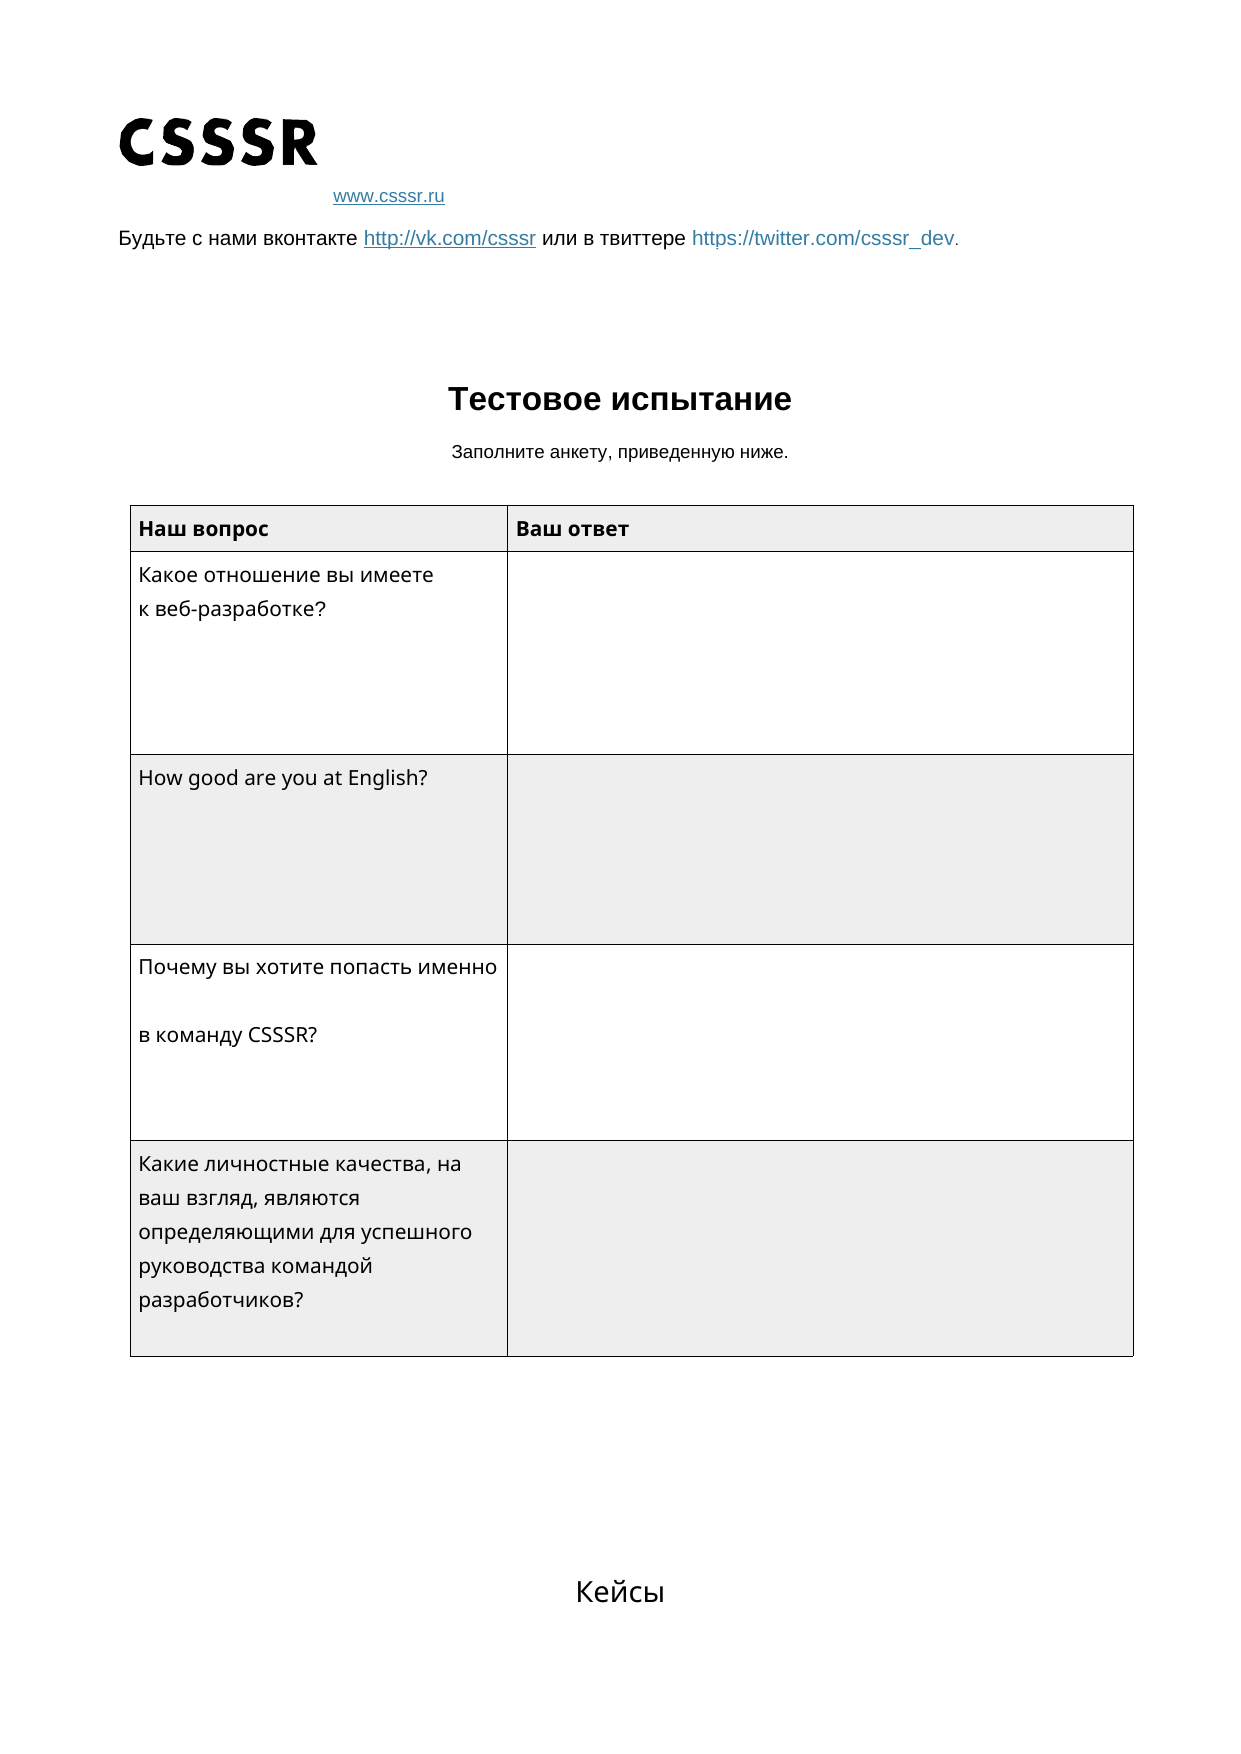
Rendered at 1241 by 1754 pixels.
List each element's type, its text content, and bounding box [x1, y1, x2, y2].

table_cell How good are you at English? [131, 755, 507, 944]
text Тестовое испытание [118, 379, 1122, 418]
table_cell Почему вы хотите попасть именно в команду CSSSR? [131, 945, 507, 1140]
table_cell [508, 552, 1133, 754]
text Будьте с нами вконтакте http://vk.com/csssr или в твиттере https://twitter.com/csssr_dev. [118, 226, 1122, 250]
table_cell [508, 755, 1133, 944]
text www.csssr.ru [118, 185, 1122, 207]
picture [118, 118, 318, 166]
table_header Ваш ответ [508, 506, 1133, 551]
table_cell Какое отношение вы имеете к веб-разработке? [131, 552, 507, 754]
text Кейсы [118, 1571, 1122, 1611]
text Заполните анкету, приведенную ниже. [118, 441, 1122, 462]
table_cell [508, 945, 1133, 1140]
table_header Наш вопрос [131, 506, 507, 551]
table_cell [508, 1141, 1133, 1356]
table_cell Какие личностные качества, на ваш взгляд, являются определяющими для успешного руководства командой разработчиков? [131, 1141, 507, 1356]
